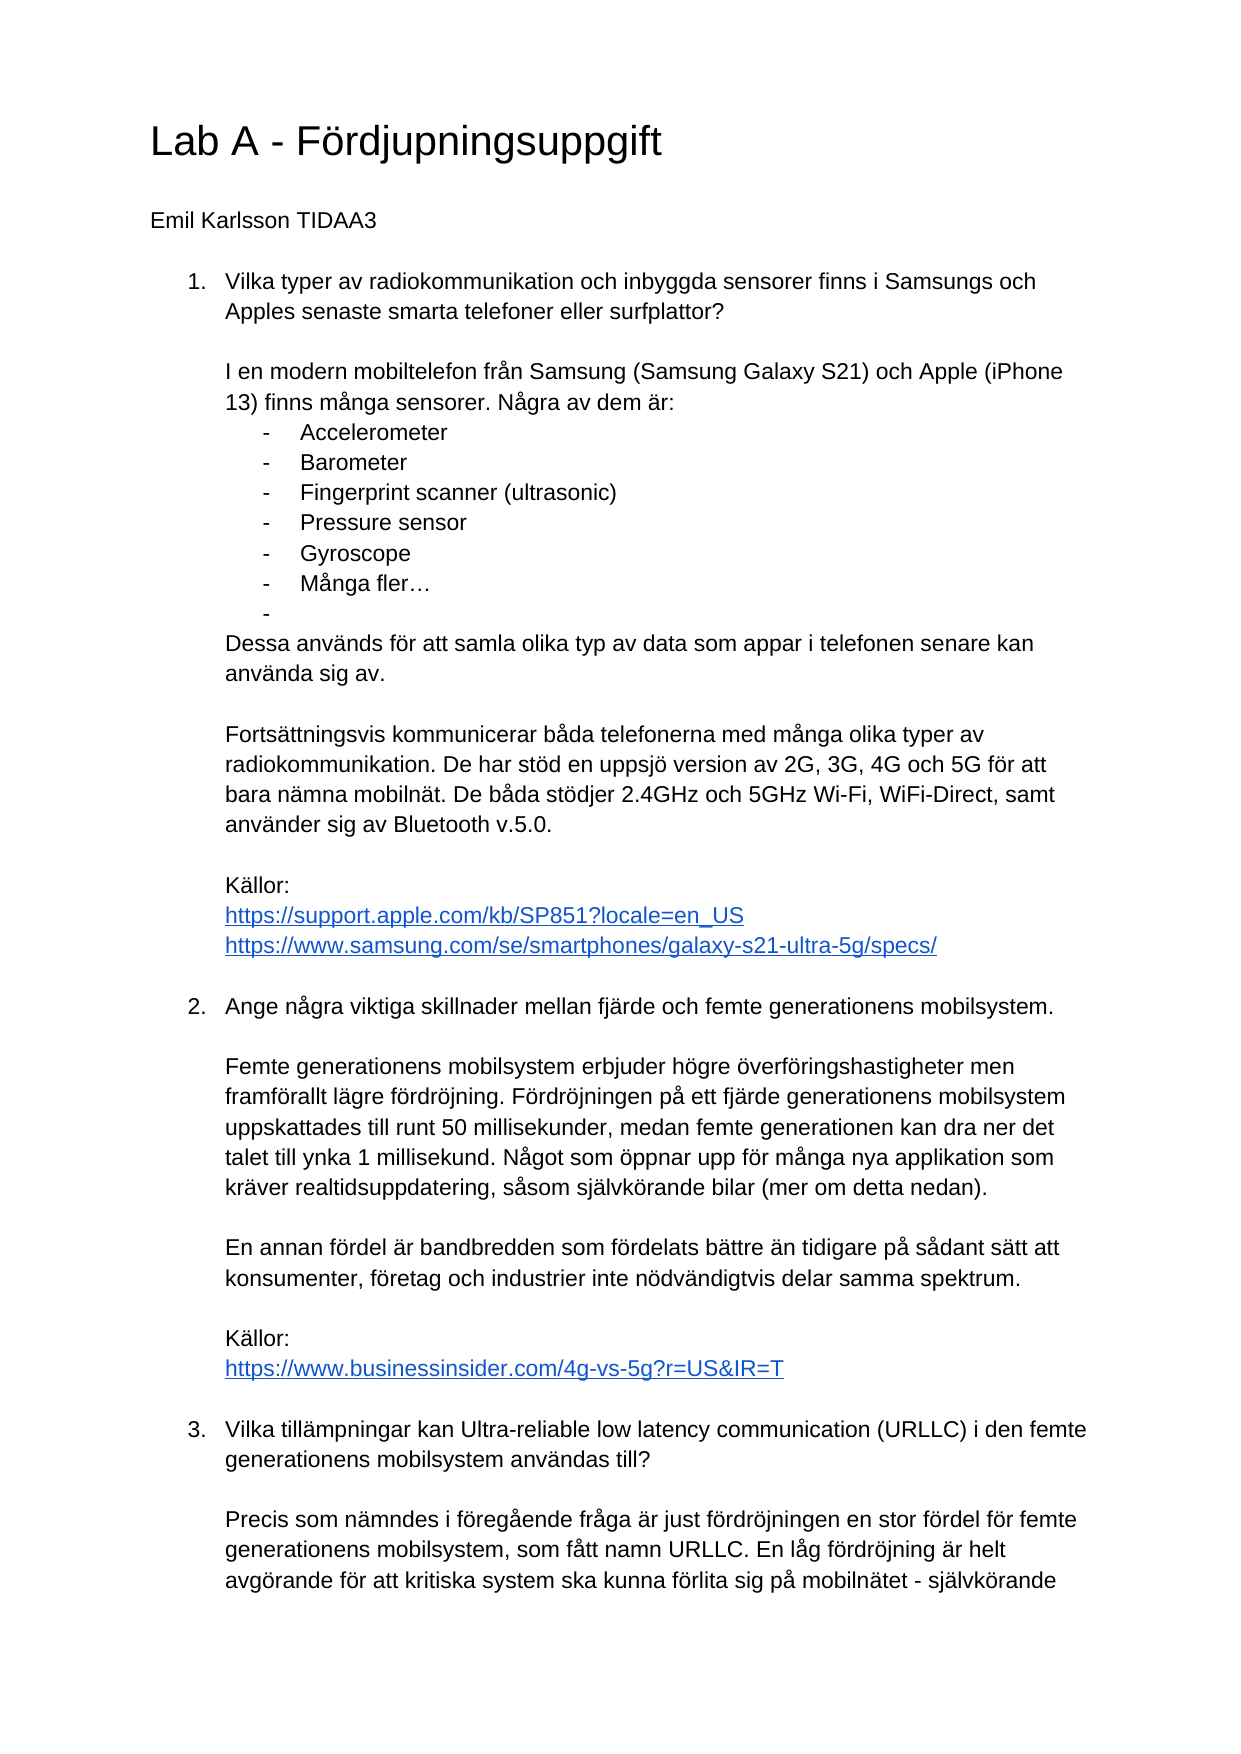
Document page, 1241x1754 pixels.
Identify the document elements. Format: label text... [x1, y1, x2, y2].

list Pressure sensor [262, 509, 1090, 536]
list Barometer [262, 449, 1090, 475]
list Många fler… [262, 570, 1090, 596]
list Vilka typer av radiokommunikation och inbyggda sensorer finns i Samsungs och Apples senaste smarta telefoner eller surfplattor? I en modern mobiltelefon från Samsung (Samsung Galaxy S21) och Apple (iPhone 13) finns många sensorer. Några av dem är: [187, 268, 1090, 415]
text https://www.samsung.com/se/smartphones/galaxy-s21-ultra-5g/specs/ [225, 932, 1090, 959]
list Gyroscope [262, 539, 1090, 566]
list Ange några viktiga skillnader mellan fjärde och femte generationens mobilsystem. Femte generationens mobilsystem erbjuder högre överföringshastigheter men framförallt lägre fördröjning. Fördröjningen på ett fjärde generationens mobilsystem uppskattades till runt 50 millisekunder, medan femte generationen kan dra ner det talet till ynka 1 millisekund. Något som öppnar upp för många nya applikation som kräver realtidsuppdatering, såsom självkörande bilar (mer om detta nedan). En annan fördel är bandbredden som fördelats bättre än tidigare på sådant sätt att konsumenter, företag och industrier inte nödvändigtvis delar samma spektrum. Källor: https://www.businessinsider.com/4g-vs-5g?r=US&IR=T [187, 993, 1090, 1382]
list Accelerometer [262, 419, 1090, 445]
text Dessa används för att samla olika typ av data som appar i telefonen senare kan använda sig av. Fortsättningsvis kommunicerar båda telefonerna med många olika typer av radiokommunikation. De har stöd en uppsjö version av 2G, 3G, 4G och 5G för att bara nämna mobilnät. De båda stödjer 2.4GHz och 5GHz Wi-Fi, WiFi-Direct, samt använder sig av Bluetooth v.5.0. Källor: https://support.apple.com/kb/SP851?locale=en_US [225, 630, 1090, 928]
list Fingerprint scanner (ultrasonic) [262, 479, 1090, 506]
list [187, 1416, 1090, 1593]
